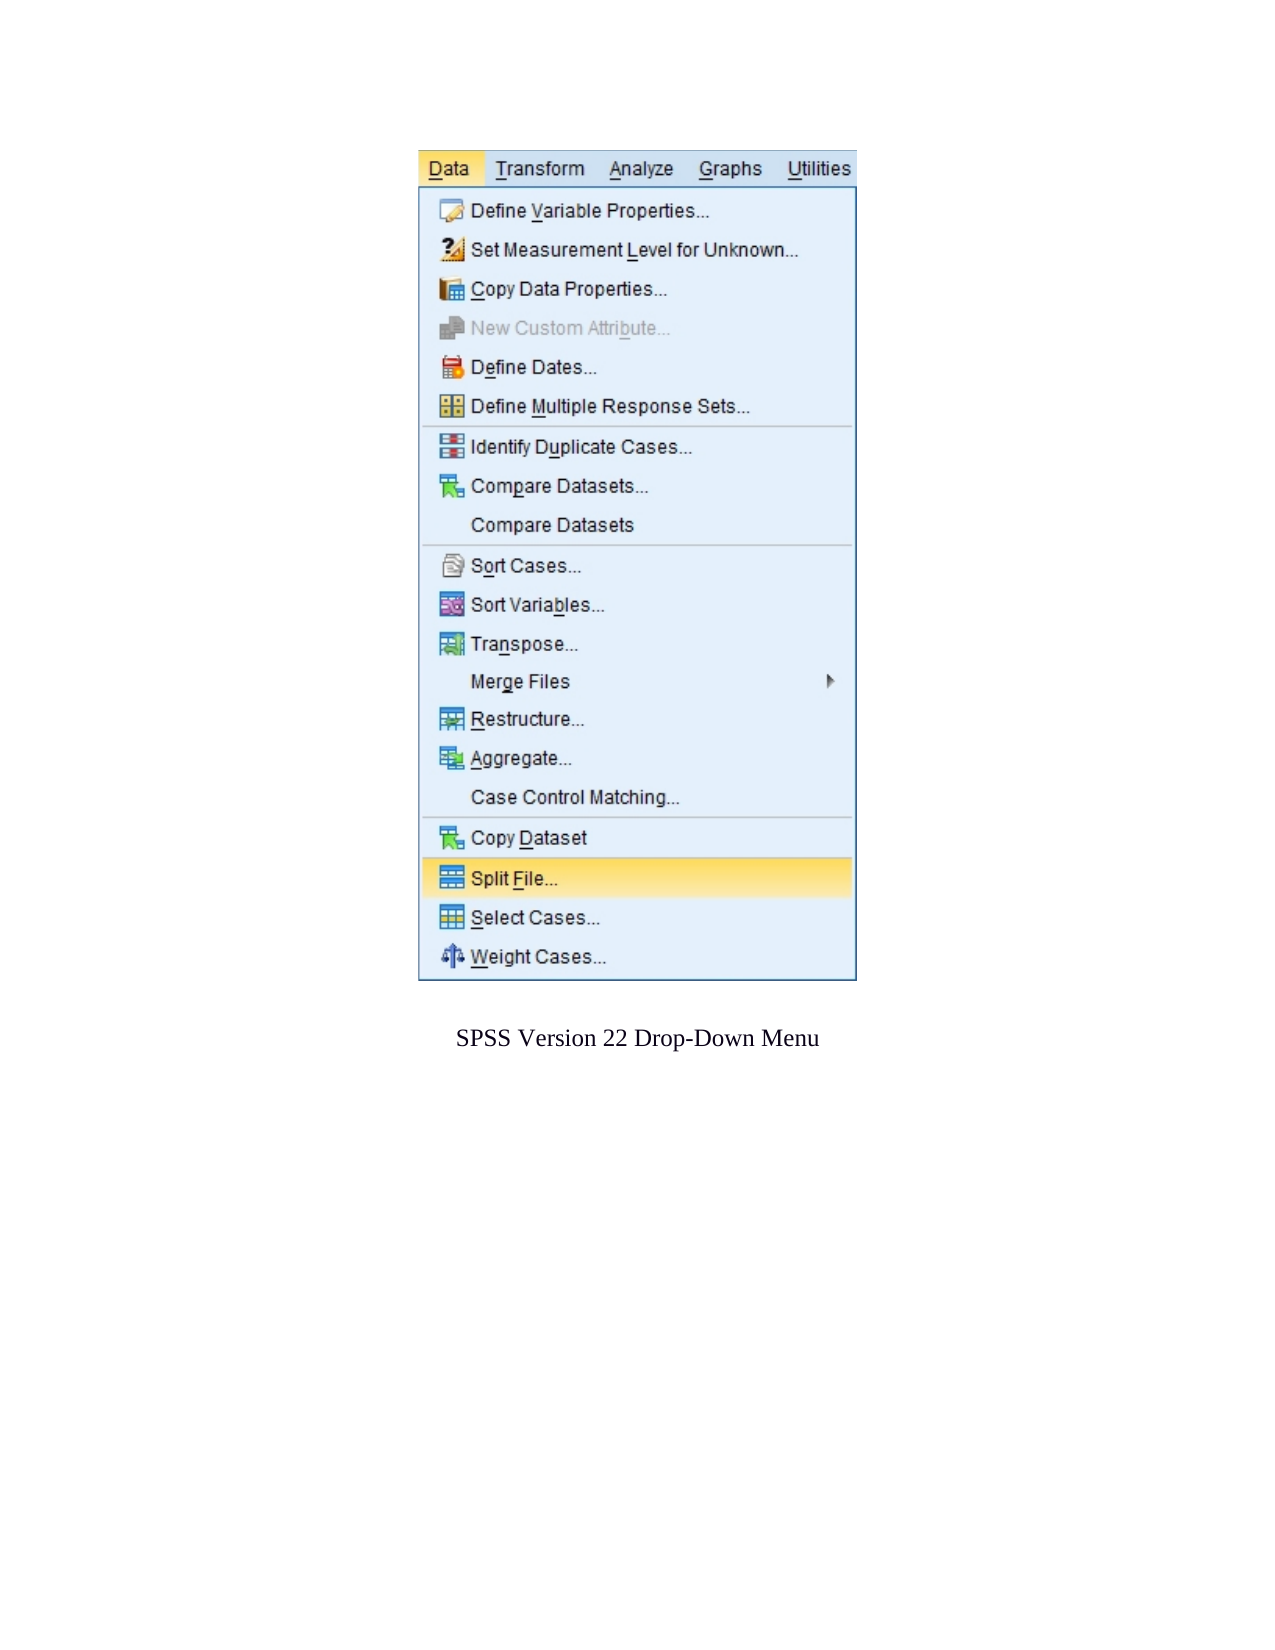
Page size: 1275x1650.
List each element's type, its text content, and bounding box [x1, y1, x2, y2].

text SPSS Version 22 Drop-Down Menu [150, 1010, 1125, 1052]
picture [418, 150, 857, 981]
